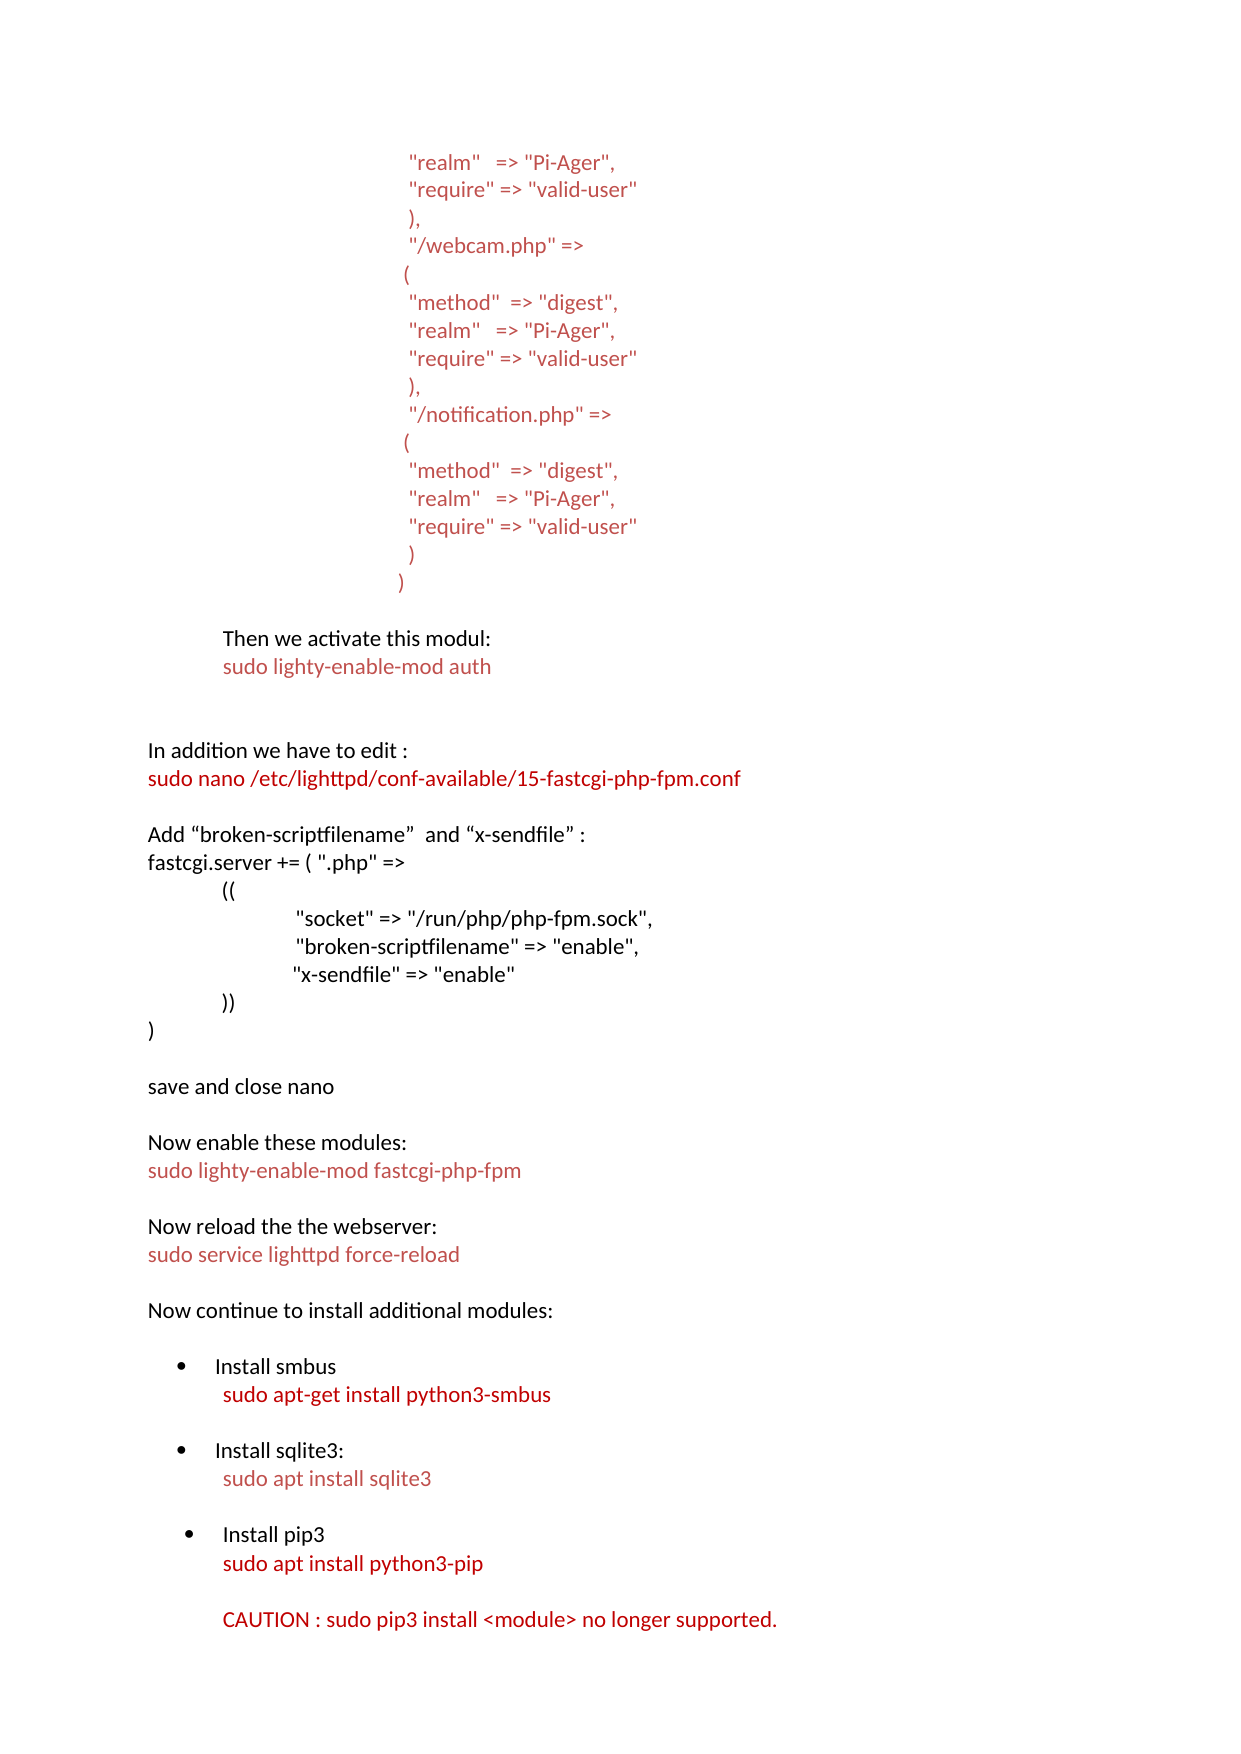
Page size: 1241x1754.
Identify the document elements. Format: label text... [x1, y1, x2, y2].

list ), [223, 372, 1093, 400]
list "/webcam.php" => [223, 232, 1093, 260]
list ( [223, 428, 1093, 456]
list "/notification.php" => [223, 400, 1093, 428]
list sudo apt install sqlite3 [223, 1464, 1093, 1493]
list Install smbus [177, 1352, 1093, 1381]
list "require" => "valid-user" [223, 344, 1093, 372]
list "method" => "digest", [223, 456, 1093, 484]
text ) [148, 1016, 1093, 1044]
list sudo apt install python3-pip [223, 1549, 1093, 1577]
text fastcgi.server += ( ".php" => [148, 848, 1093, 876]
list "method" => "digest", [223, 288, 1093, 316]
text In addition we have to edit : [148, 736, 1093, 764]
text sudo service lighttpd force-reload [148, 1240, 1093, 1268]
list "realm" => "Pi-Ager", [223, 316, 1093, 344]
list ) [223, 568, 1093, 596]
list Install sqlite3: [177, 1437, 1093, 1464]
list CAUTION : sudo pip3 install <module> no longer supported. [223, 1605, 1093, 1633]
list sudo apt-get install python3-smbus [223, 1381, 1093, 1408]
list ( [223, 260, 1093, 288]
list "realm" => "Pi-Ager", [223, 148, 1093, 176]
text Now reload the the webserver: [148, 1212, 1093, 1240]
text (( [148, 876, 1093, 904]
text Now enable these modules: [148, 1128, 1093, 1156]
list sudo lighty-enable-mod auth [223, 652, 1093, 680]
text save and close nano [148, 1072, 1093, 1100]
text "socket" => "/run/php/php-fpm.sock", [148, 904, 1093, 932]
list "require" => "valid-user" [223, 512, 1093, 540]
text )) [148, 988, 1093, 1016]
list ) [223, 540, 1093, 568]
list Install pip3 [185, 1521, 1093, 1549]
text Add “broken-scriptfilename” and “x-sendfile” : [148, 820, 1093, 848]
list ), [223, 204, 1093, 232]
text "broken-scriptfilename" => "enable", [148, 932, 1093, 960]
list "realm" => "Pi-Ager", [223, 484, 1093, 512]
list Then we activate this modul: [223, 624, 1093, 652]
list "require" => "valid-user" [223, 176, 1093, 204]
text Now continue to install additional modules: [148, 1296, 1093, 1324]
text "x-sendfile" => "enable" [148, 960, 1093, 988]
text sudo lighty-enable-mod fastcgi-php-fpm [148, 1156, 1093, 1184]
text sudo nano /etc/lighttpd/conf-available/15-fastcgi-php-fpm.conf [148, 764, 1093, 792]
